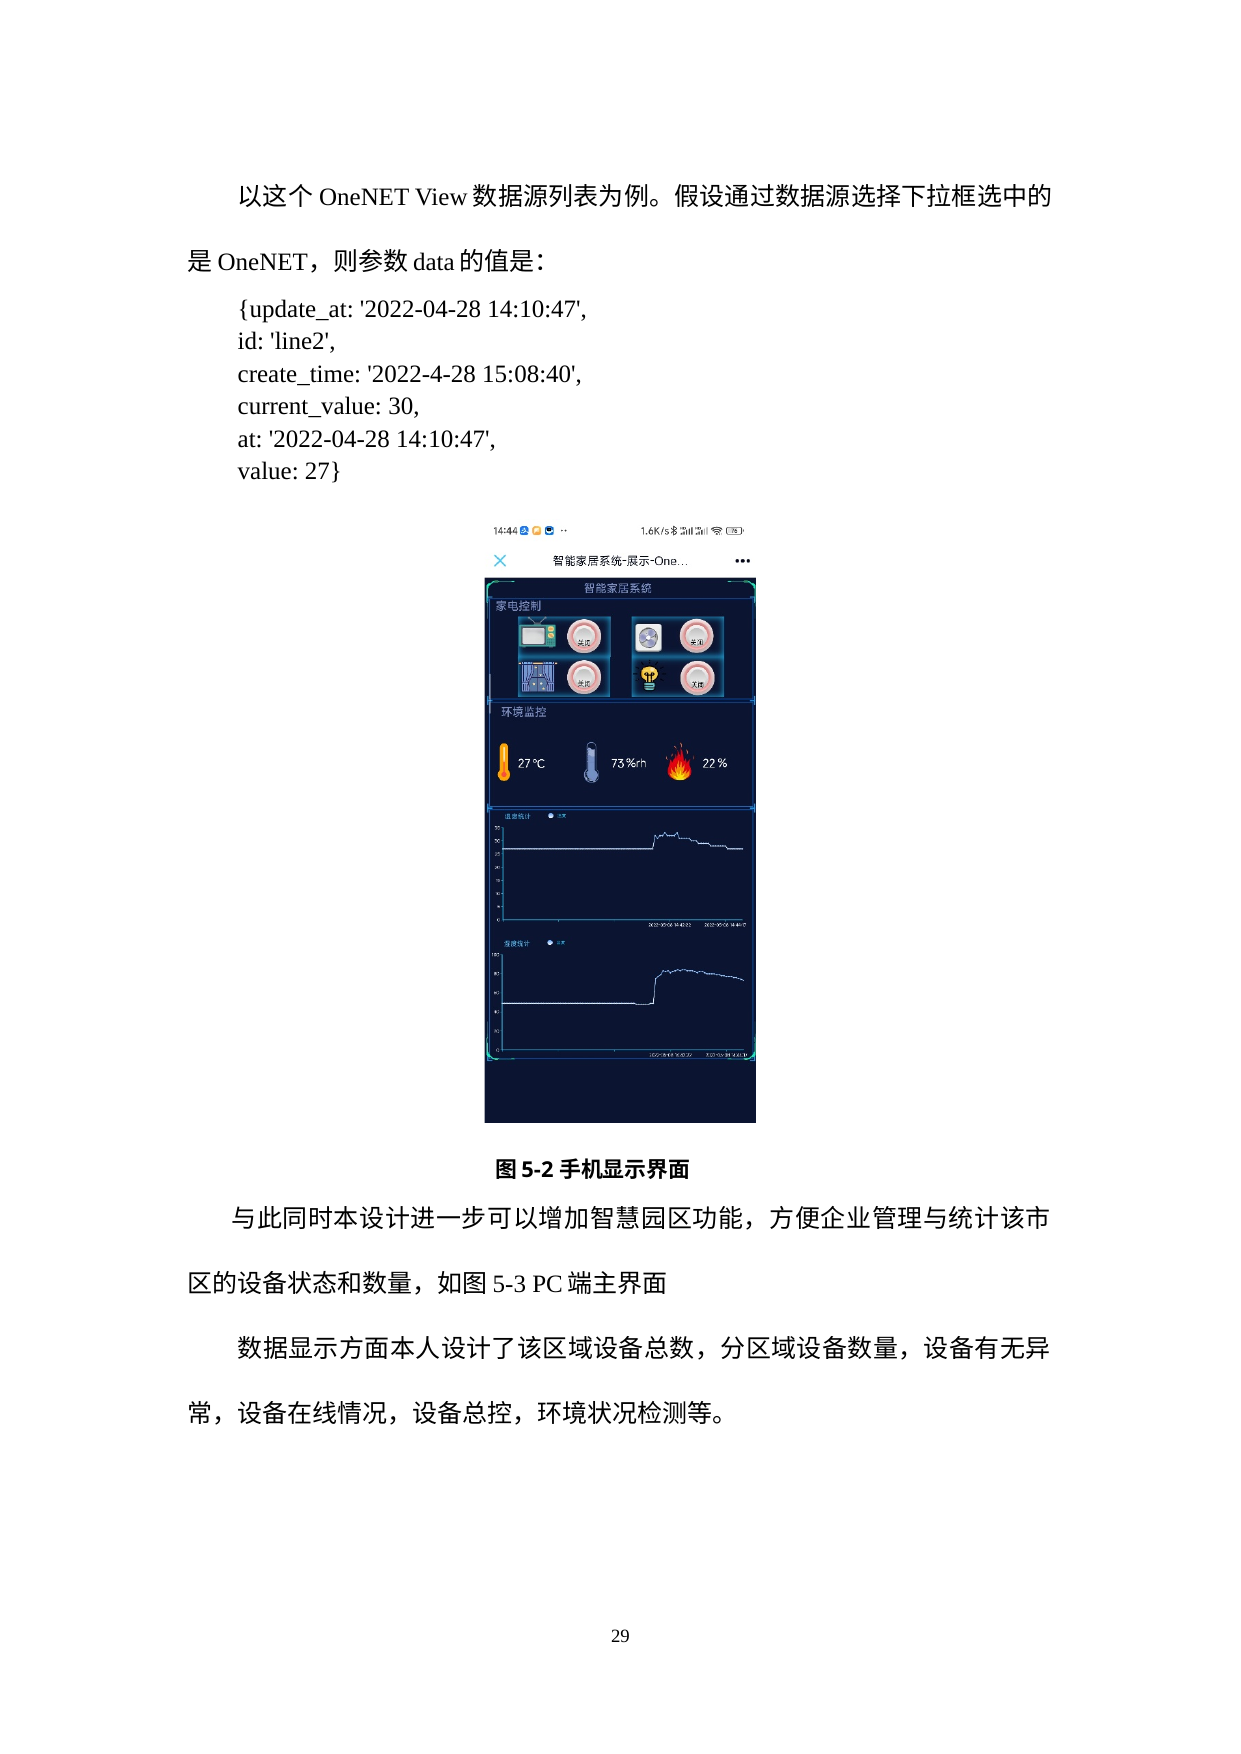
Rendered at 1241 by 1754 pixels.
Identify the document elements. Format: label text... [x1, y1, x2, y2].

text create_time: '2022-4-28 15:08:40', [187, 357, 1053, 389]
text {update_at: '2022-04-28 14:10:47', [187, 292, 1053, 324]
text at: '2022-04-28 14:10:47', [187, 422, 1053, 454]
text 图5-2 手机显示界面 [187, 1151, 1053, 1184]
text 与此同时本设计进一步可以增加智慧园区功能，方便企业管理与统计该市区的设备状态和数量，如图5-3 PC端主界面 [187, 1184, 1053, 1314]
text 数据显示方面本人设计了该区域设备总数，分区域设备数量，设备有无异常，设备在线情况，设备总控，环境状况检测等。 [187, 1314, 1053, 1444]
text 以这个 OneNET View数据源列表为例。假设通过数据源选择下拉框选中的是OneNET，则参数data的值是： [187, 162, 1053, 292]
text current_value: 30, [187, 389, 1053, 422]
picture [484, 519, 756, 1123]
text id: 'line2', [187, 324, 1053, 357]
text value: 27} [187, 454, 1053, 487]
